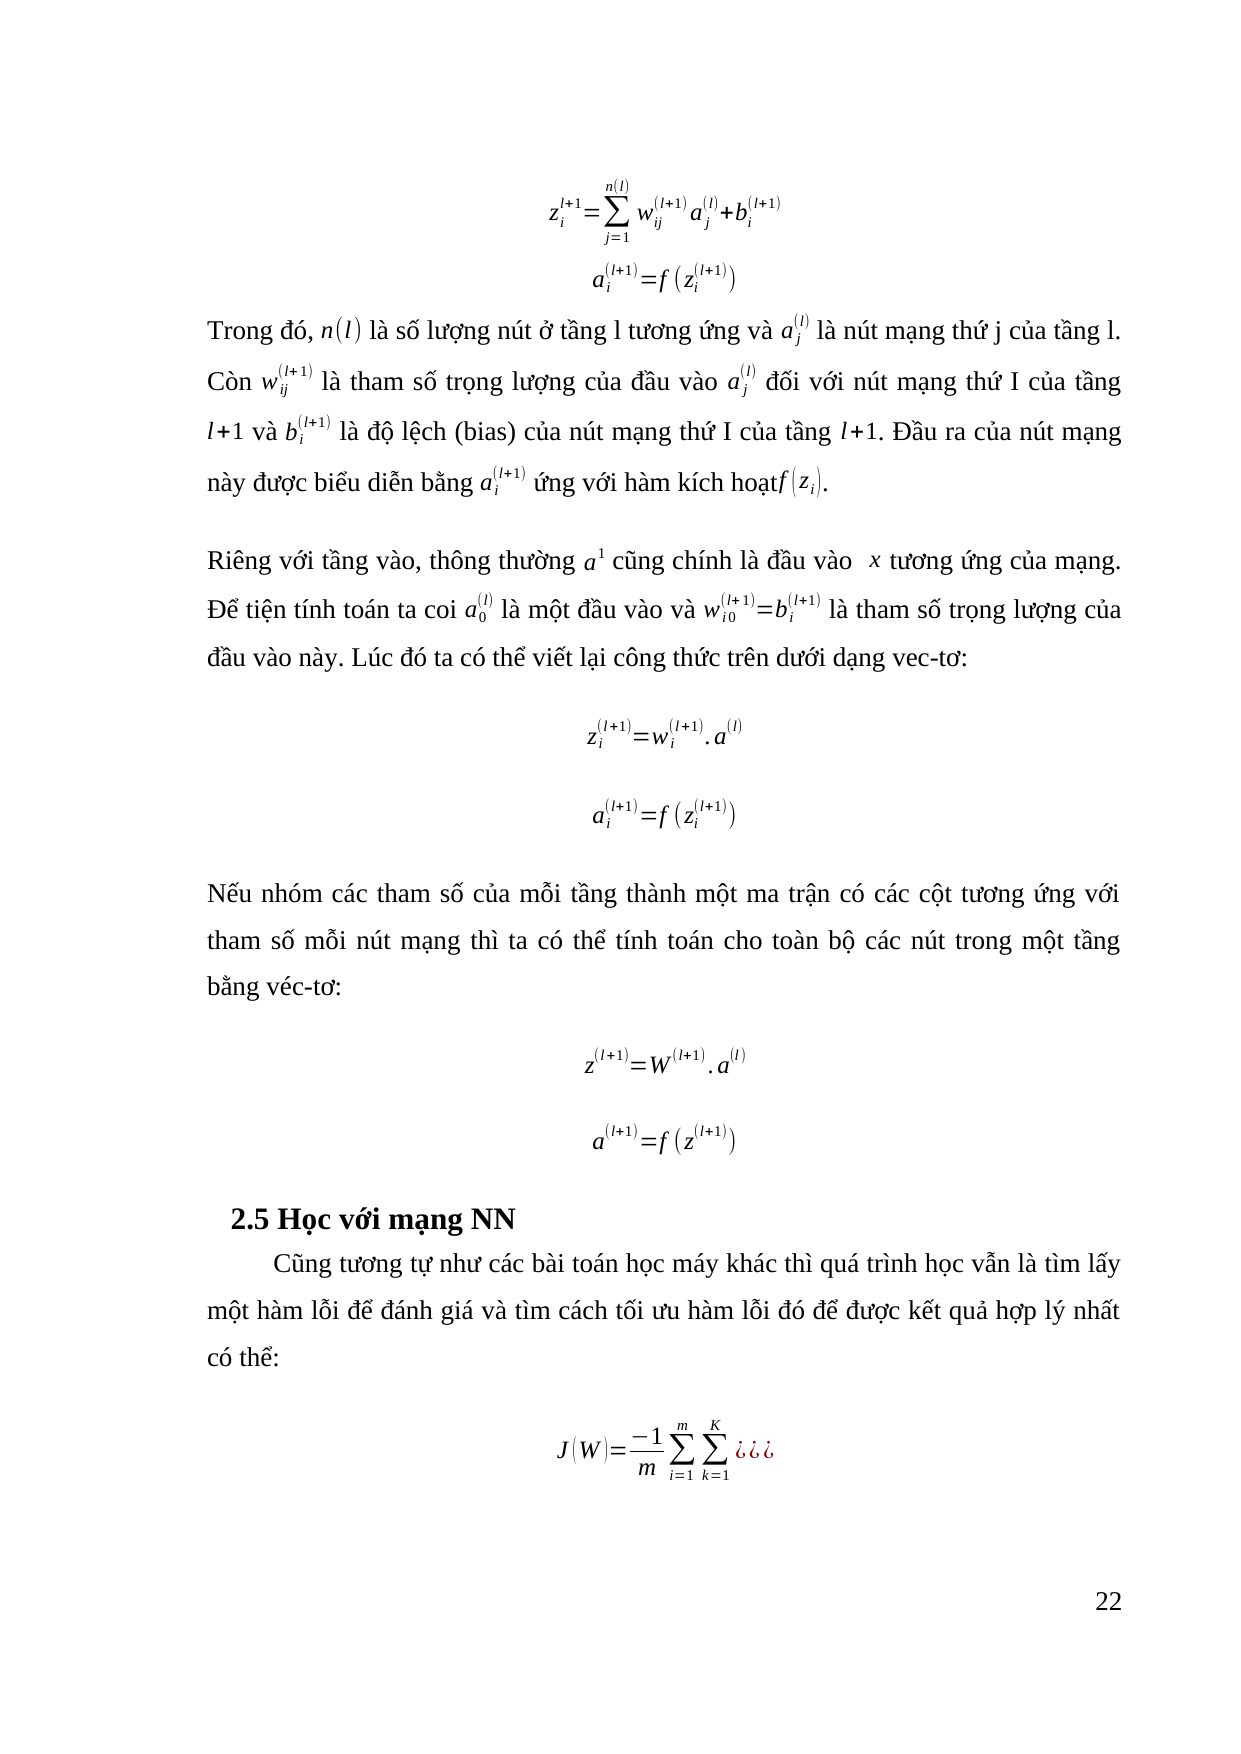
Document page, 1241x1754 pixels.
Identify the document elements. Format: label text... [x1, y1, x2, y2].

text Trong đó, là số lượng nút ở tầng l tương ứng và là nút mạng thứ j của tầng l. Còn là tham số trọng lượng của đầu vào đối với nút mạng thứ I của tầng và là độ lệch (bias) của nút mạng thứ I của tầng . Đầu ra của nút mạng này được biểu diễn bằng ứng với hàm kích hoạt. [207, 312, 1122, 499]
text 2.5 Học với mạng NN [230, 1201, 1122, 1237]
text Riêng với tầng vào, thông thường cũng chính là đầu vào tương ứng của mạng. Để tiện tính toán ta coi là một đầu vào và là tham số trọng lượng của đầu vào này. Lúc đó ta có thể viết lại công thức trên dưới dạng vec-tơ: [207, 544, 1122, 673]
text Cũng tương tự như các bài toán học máy khác thì quá trình học vẫn là tìm lấy một hàm lỗi để đánh giá và tìm cách tối ưu hàm lỗi đó để được kết quả hợp lý nhất có thể: [207, 1247, 1122, 1372]
text Nếu nhóm các tham số của mỗi tầng thành một ma trận có các cột tương ứng với tham số mỗi nút mạng thì ta có thể tính toán cho toàn bộ các nút trong một tầng bằng véc-tơ: [207, 877, 1122, 1002]
